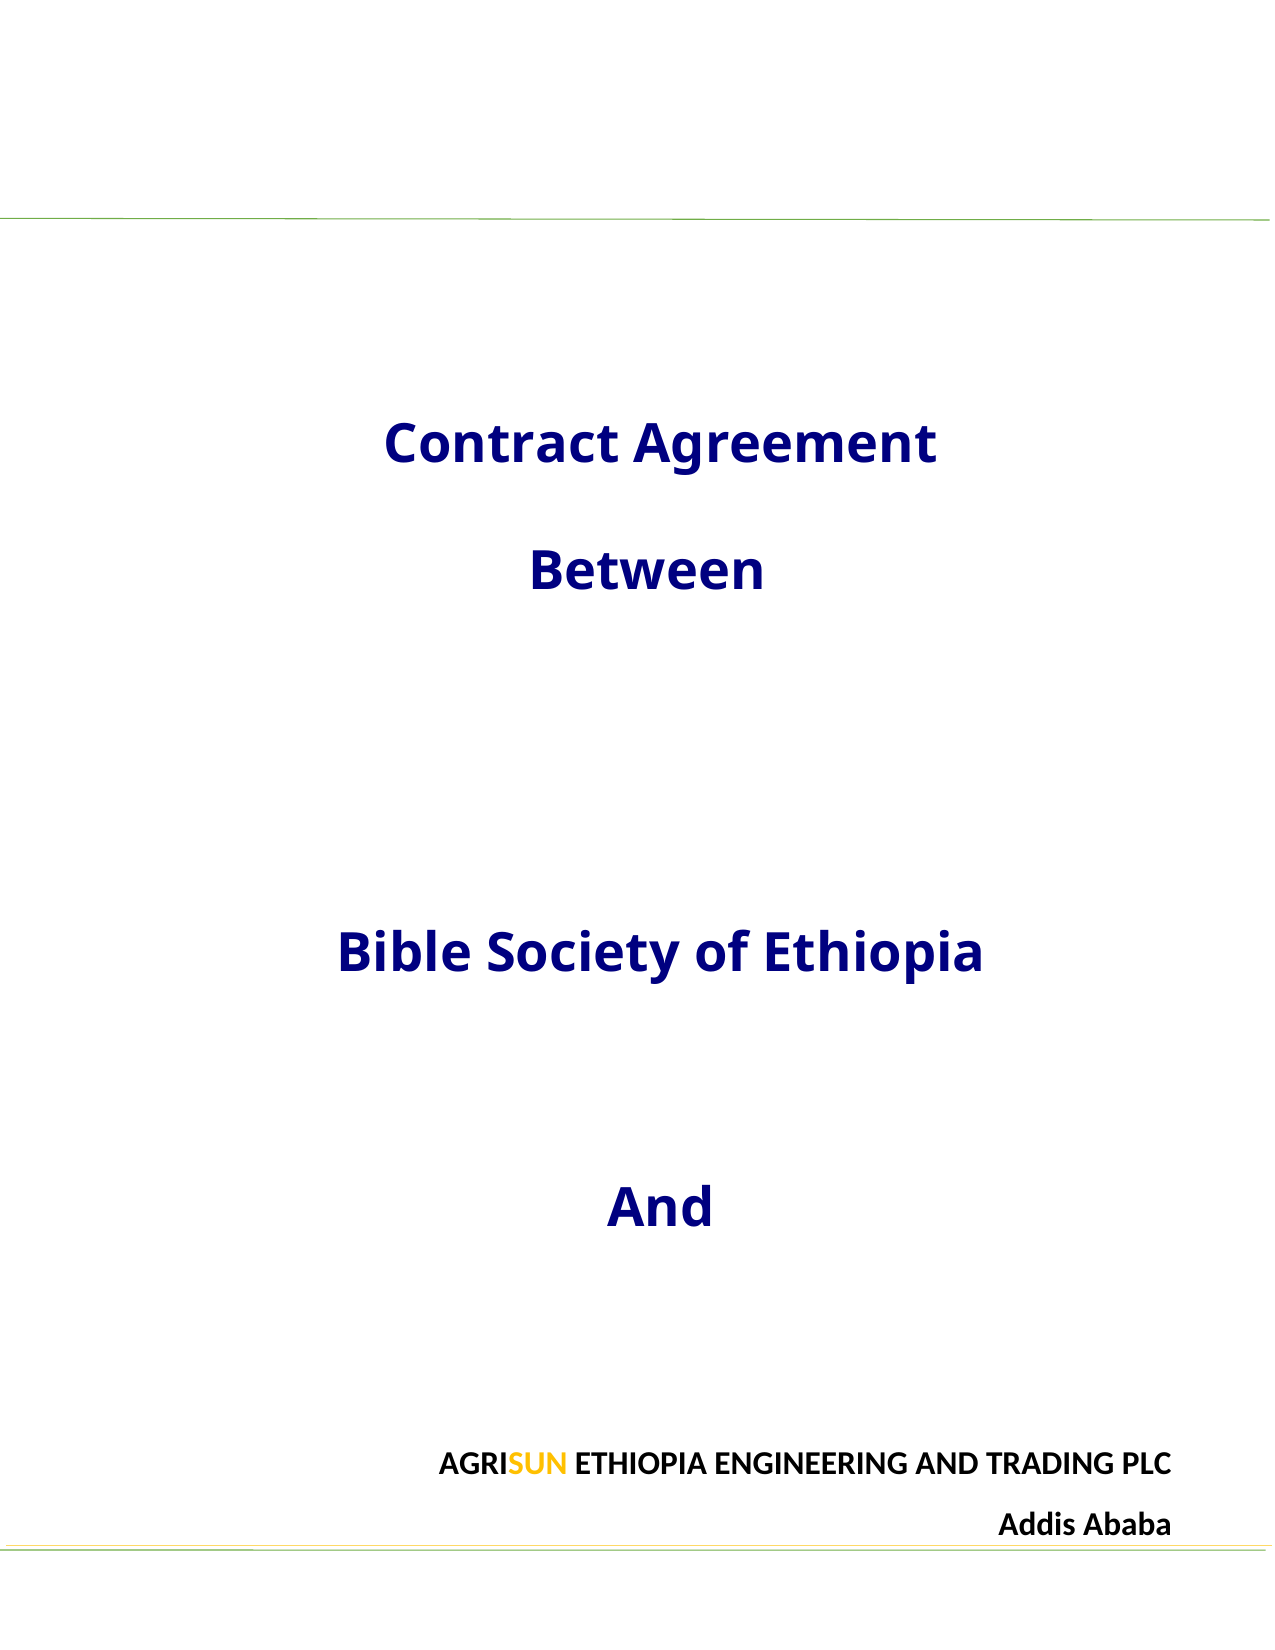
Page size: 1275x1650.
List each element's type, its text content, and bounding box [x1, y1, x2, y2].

text AGRISUN ETHIOPIA ENGINEERING AND TRADING PLC [150, 1442, 1172, 1483]
text Contract Agreement [150, 404, 1172, 478]
text Between [150, 532, 1172, 606]
text Bible Society of Ethiopia [150, 914, 1172, 987]
text Addis Ababa [150, 1503, 1172, 1544]
text And [150, 1168, 1172, 1242]
